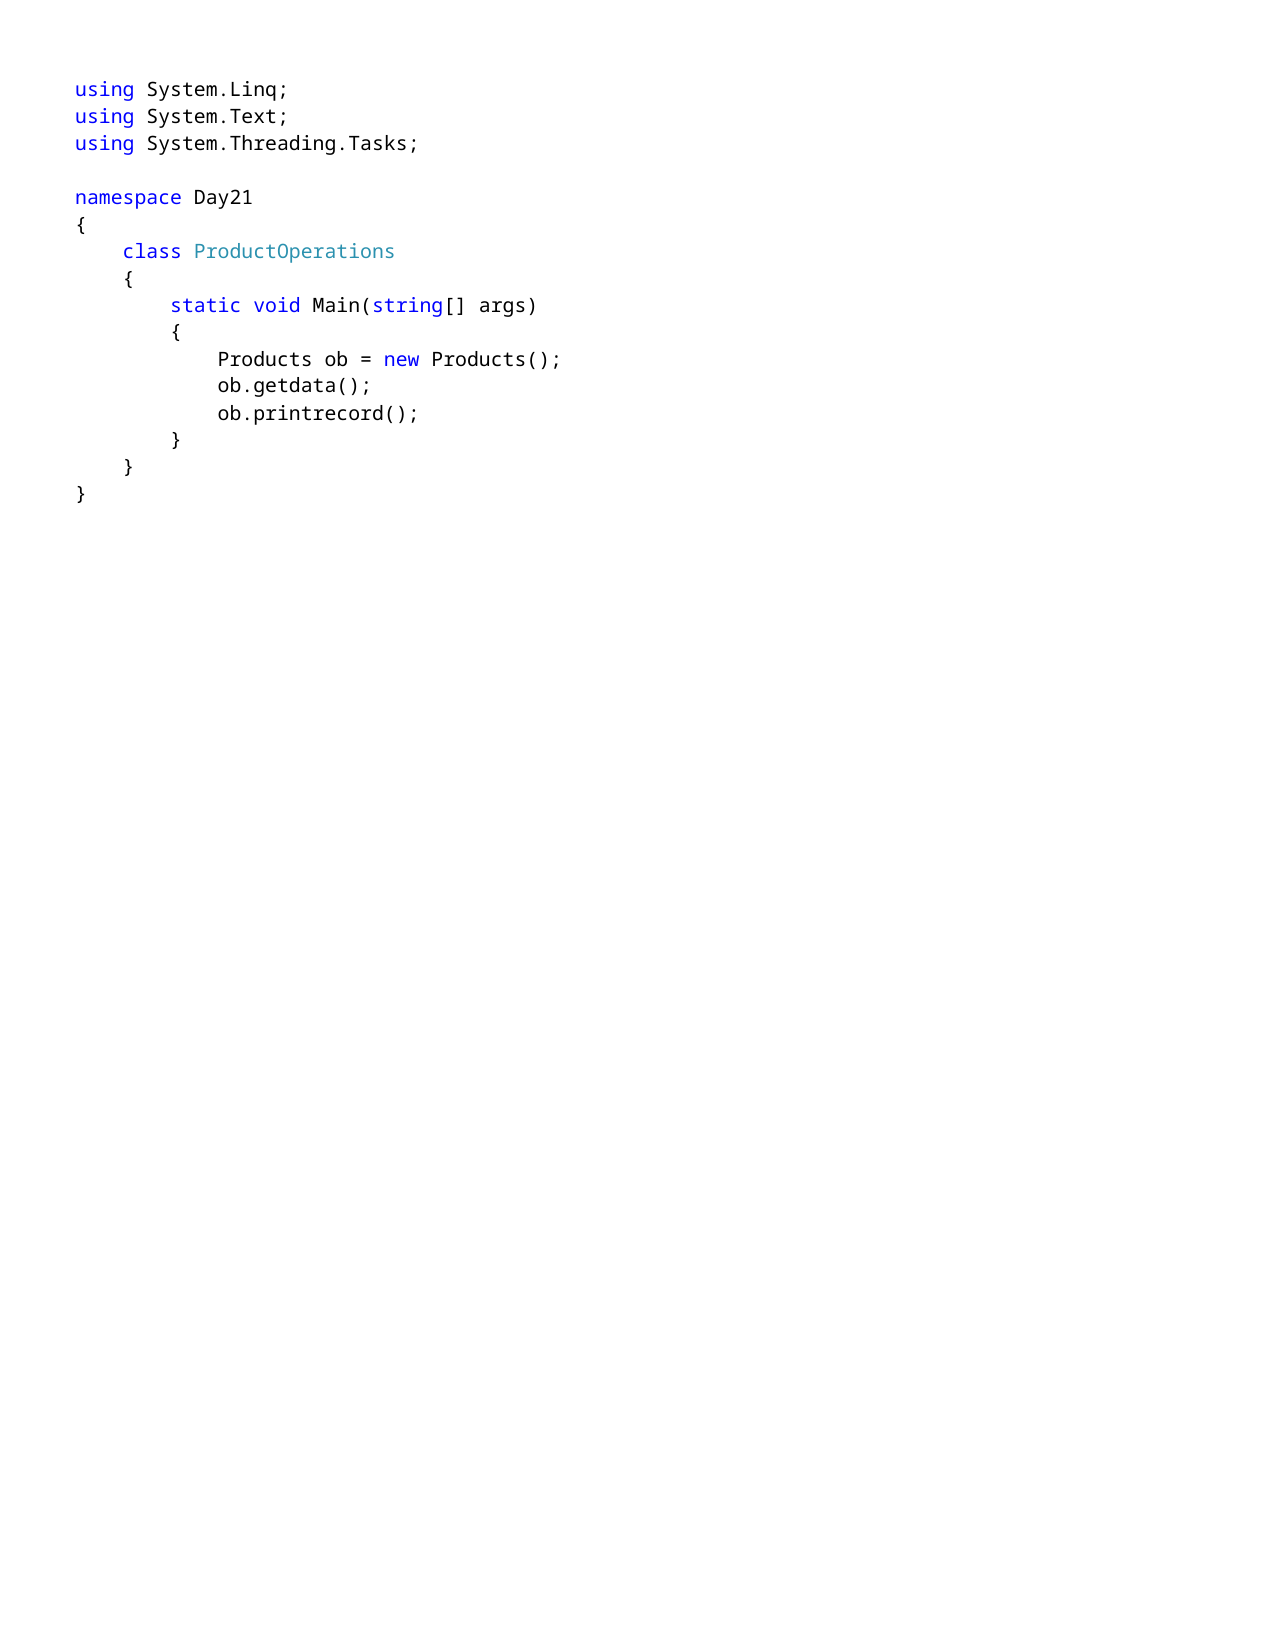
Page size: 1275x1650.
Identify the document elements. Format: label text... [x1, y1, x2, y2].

text ob.getdata(); [75, 372, 1200, 399]
text { [75, 318, 1200, 345]
text using System.Threading.Tasks; [75, 129, 1200, 156]
text namespace Day21 [75, 183, 1200, 210]
text { [75, 210, 1200, 237]
text ob.printrecord(); [75, 399, 1200, 426]
text using System.Linq; [75, 75, 1200, 102]
text } [75, 453, 1200, 480]
text Products ob = new Products(); [75, 345, 1200, 372]
text using System.Text; [75, 102, 1200, 129]
text static void Main(string[] args) [75, 291, 1200, 318]
text class ProductOperations [75, 237, 1200, 264]
text } [75, 426, 1200, 453]
text { [75, 264, 1200, 291]
text } [75, 480, 1200, 507]
